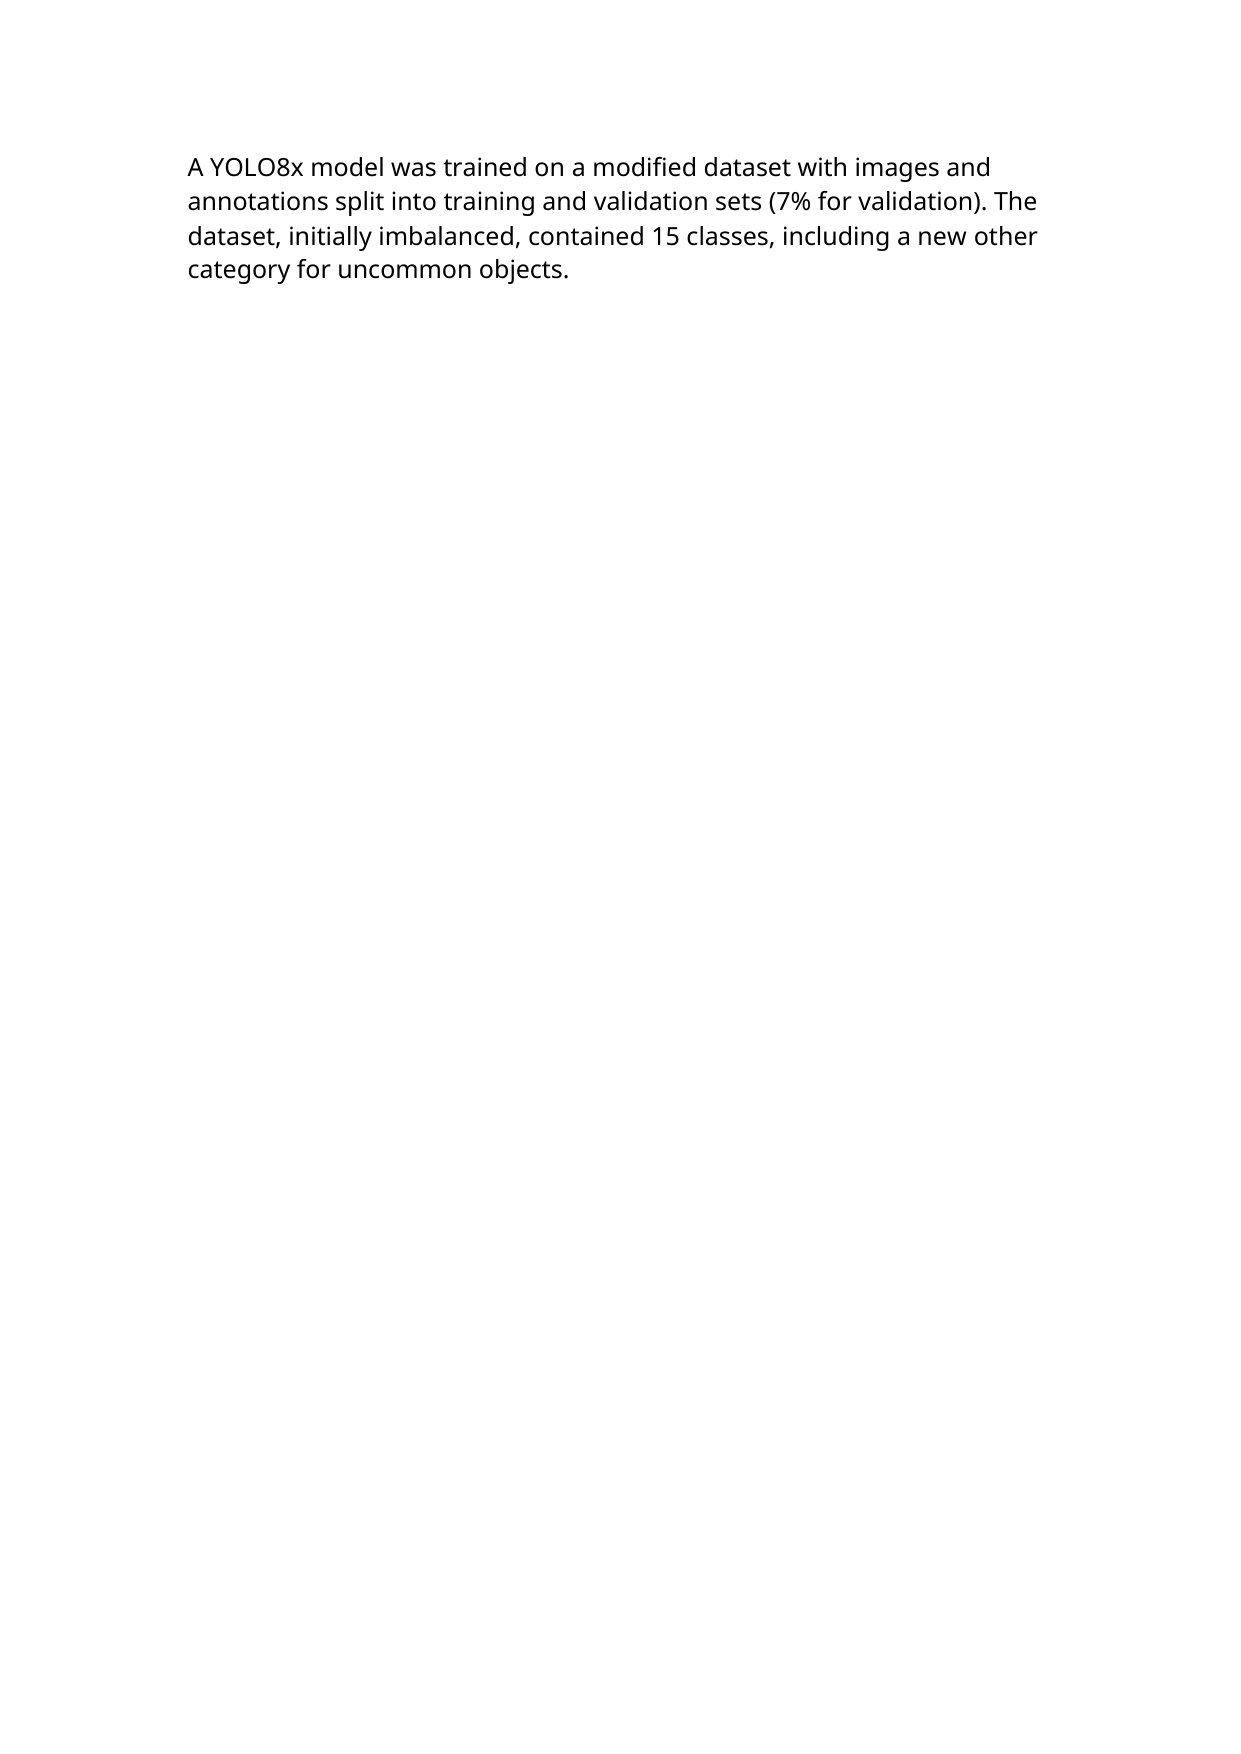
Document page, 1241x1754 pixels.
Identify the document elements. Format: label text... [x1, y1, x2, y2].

text A YOLO8x model was trained on a modified dataset with images and annotations split into training and validation sets (7% for validation). The dataset, initially imbalanced, contained 15 classes, including a new other category for uncommon objects. [187, 150, 1053, 286]
